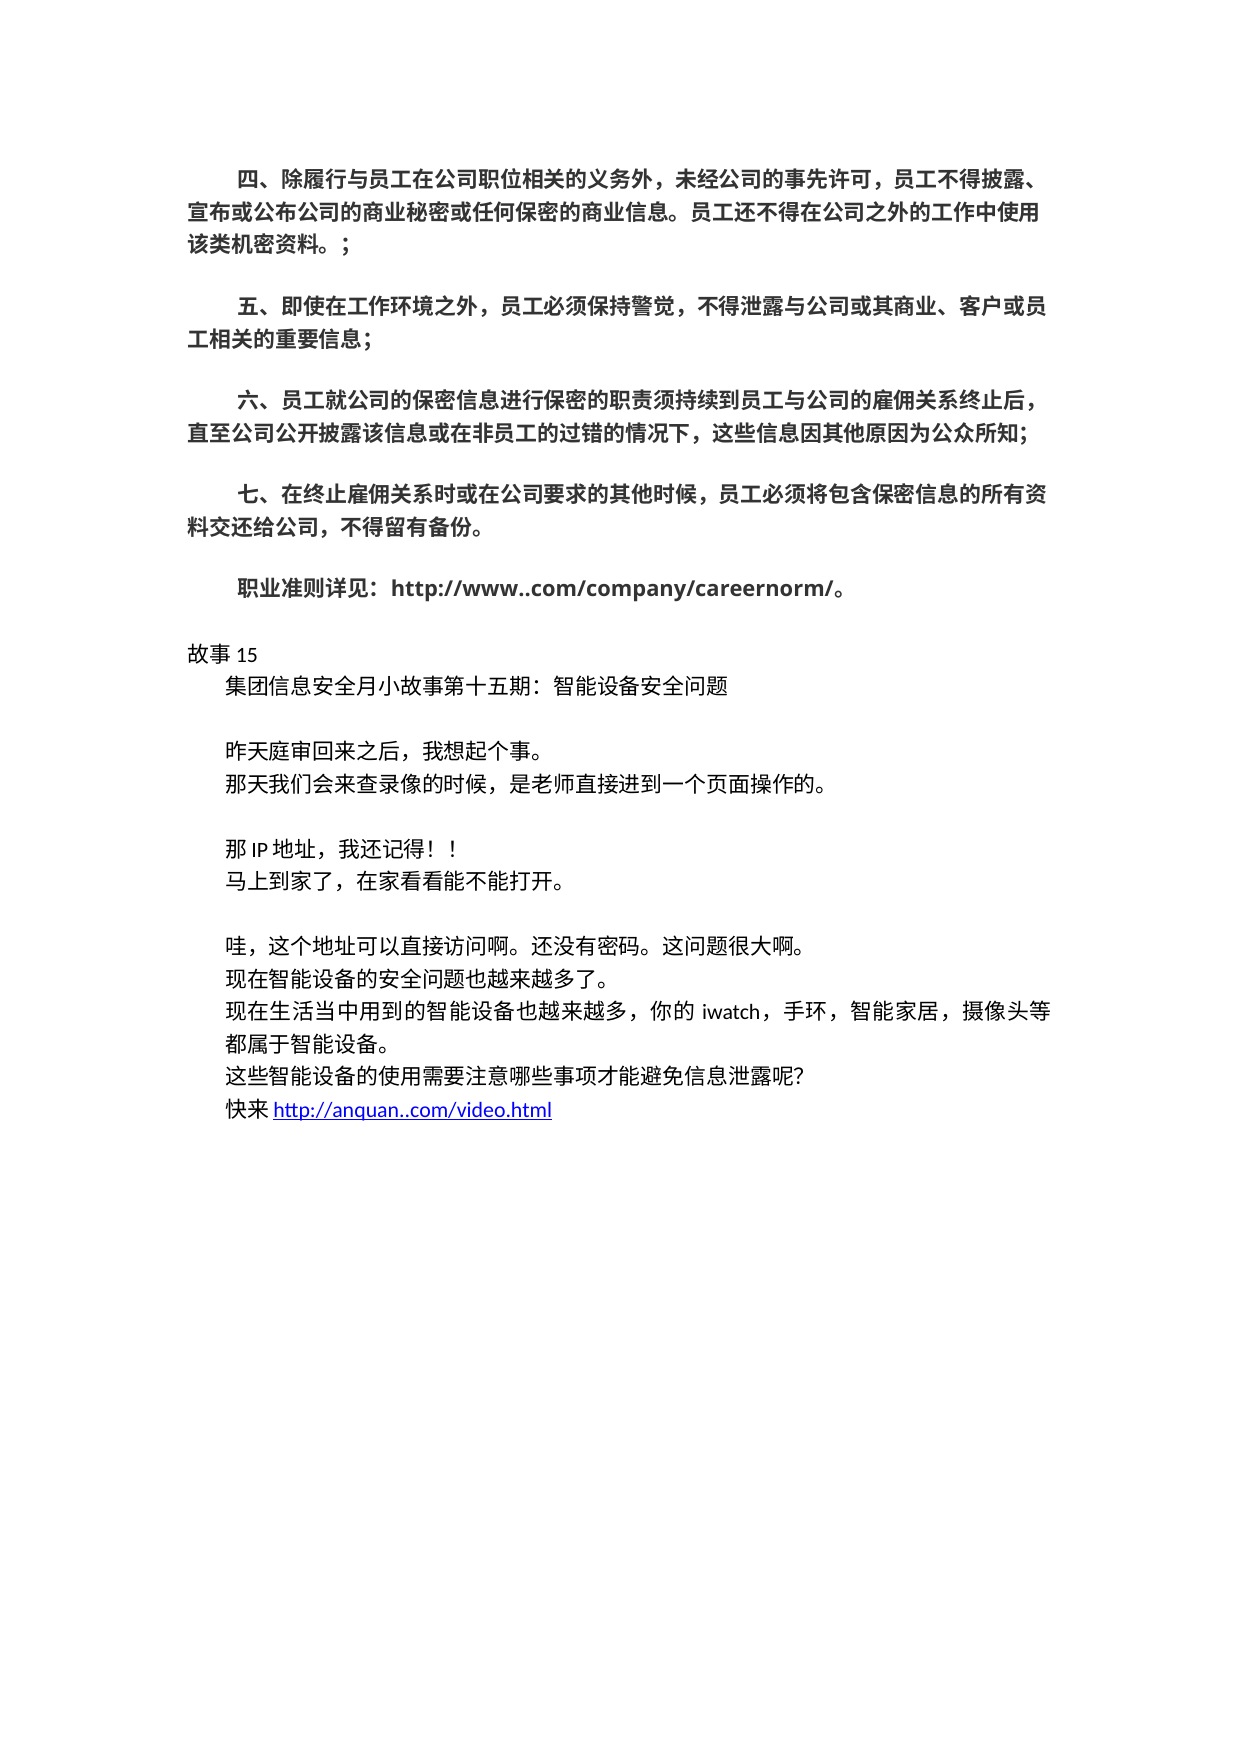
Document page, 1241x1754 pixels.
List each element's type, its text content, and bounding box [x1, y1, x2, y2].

text 六、员工就公司的保密信息进行保密的职责须持续到员工与公司的雇佣关系终止后，直至公司公开披露该信息或在非员工的过错的情况下，这些信息因其他原因为公众所知； [187, 383, 1053, 448]
text 故事15 [187, 636, 1053, 669]
list 哇，这个地址可以直接访问啊。还没有密码。这问题很大啊。 [225, 929, 1053, 961]
list 那IP地址，我还记得！！ [225, 831, 1053, 864]
list 现在生活当中用到的智能设备也越来越多，你的iwatch，手环，智能家居，摄像头等都属于智能设备。 [225, 994, 1053, 1059]
text 五、即使在工作环境之外，员工必须保持警觉，不得泄露与公司或其商业、客户或员工相关的重要信息； [187, 289, 1053, 354]
list 马上到家了，在家看看能不能打开。 [225, 864, 1053, 896]
list 那天我们会来查录像的时候，是老师直接进到一个页面操作的。 [225, 766, 1053, 799]
list 昨天庭审回来之后，我想起个事。 [225, 734, 1053, 766]
list 这些智能设备的使用需要注意哪些事项才能避免信息泄露呢？ [225, 1059, 1053, 1091]
list 快来http://anquan..com/video.html [225, 1091, 1053, 1124]
list 现在智能设备的安全问题也越来越多了。 [225, 961, 1053, 994]
text 七、在终止雇佣关系时或在公司要求的其他时候，员工必须将包含保密信息的所有资料交还给公司，不得留有备份。 [187, 477, 1053, 542]
list 集团信息安全月小故事第十五期：智能设备安全问题 [225, 669, 1053, 701]
text 职业准则详见：http://www..com/company/careernorm/。 [187, 571, 1053, 604]
text 四、除履行与员工在公司职位相关的义务外，未经公司的事先许可，员工不得披露、宣布或公布公司的商业秘密或任何保密的商业信息。员工还不得在公司之外的工作中使用该类机密资料。； [187, 162, 1053, 259]
